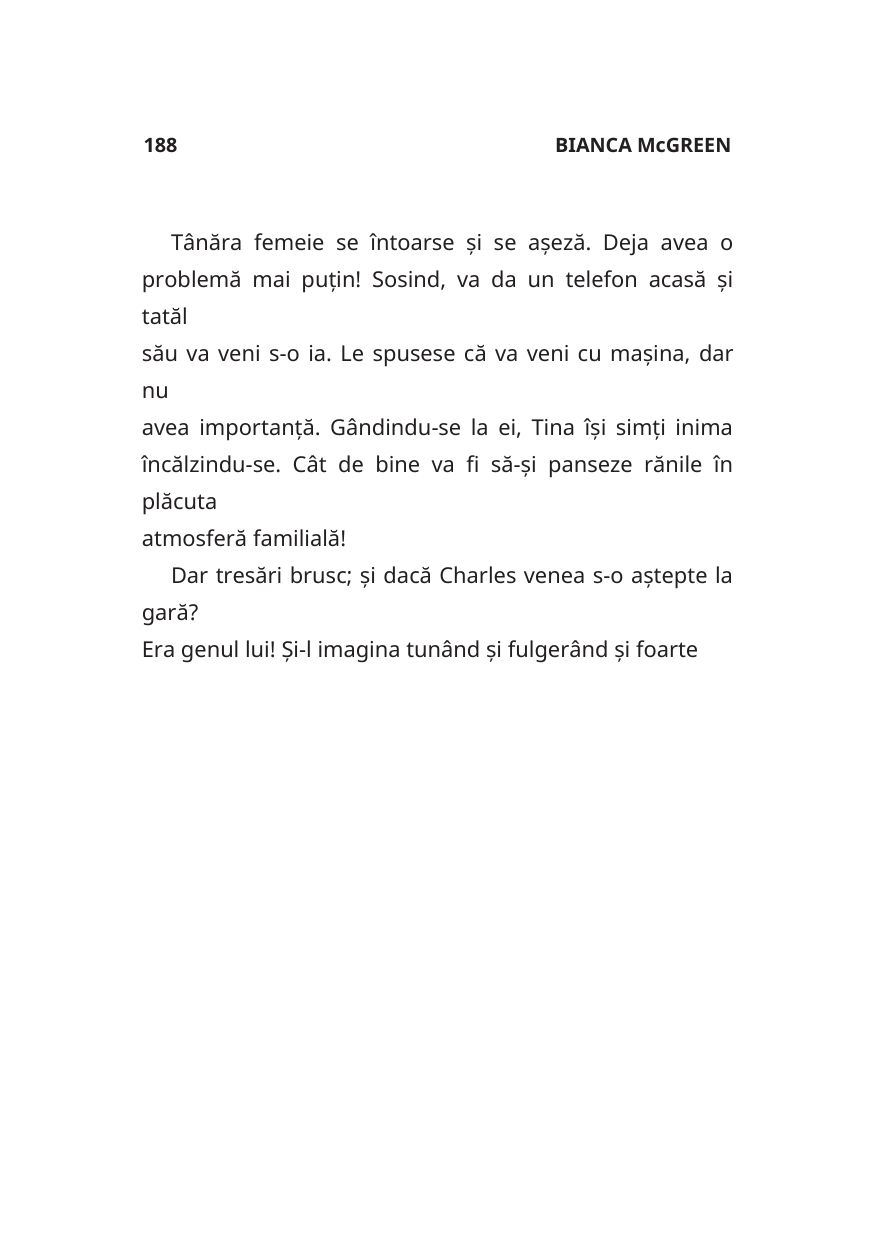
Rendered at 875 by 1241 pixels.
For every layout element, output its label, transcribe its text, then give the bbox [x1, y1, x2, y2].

text Tânăra femeie se întoarse şi se aşeză. Deja avea o problemă mai puţin! Sosind, va da un telefon acasă şi tatăl său va veni s-o ia. Le spusese că va veni cu maşina, dar nu avea importanţă. Gândindu-se la ei, Tina îşi simţi inima încălzindu-se. Cât de bine va fi să-şi panseze rănile în plăcuta atmosferă familială! [142, 221, 734, 554]
text Dar tresări brusc; şi dacă Charles venea s-o aştepte la gară? Era genul lui! Şi-l imagina tunând şi fulgerând şi foartehotărât s-o facă să afle asta! Măcar o dată, îi dădea dreptate. Se comportase ca o proastă. [142, 554, 734, 665]
